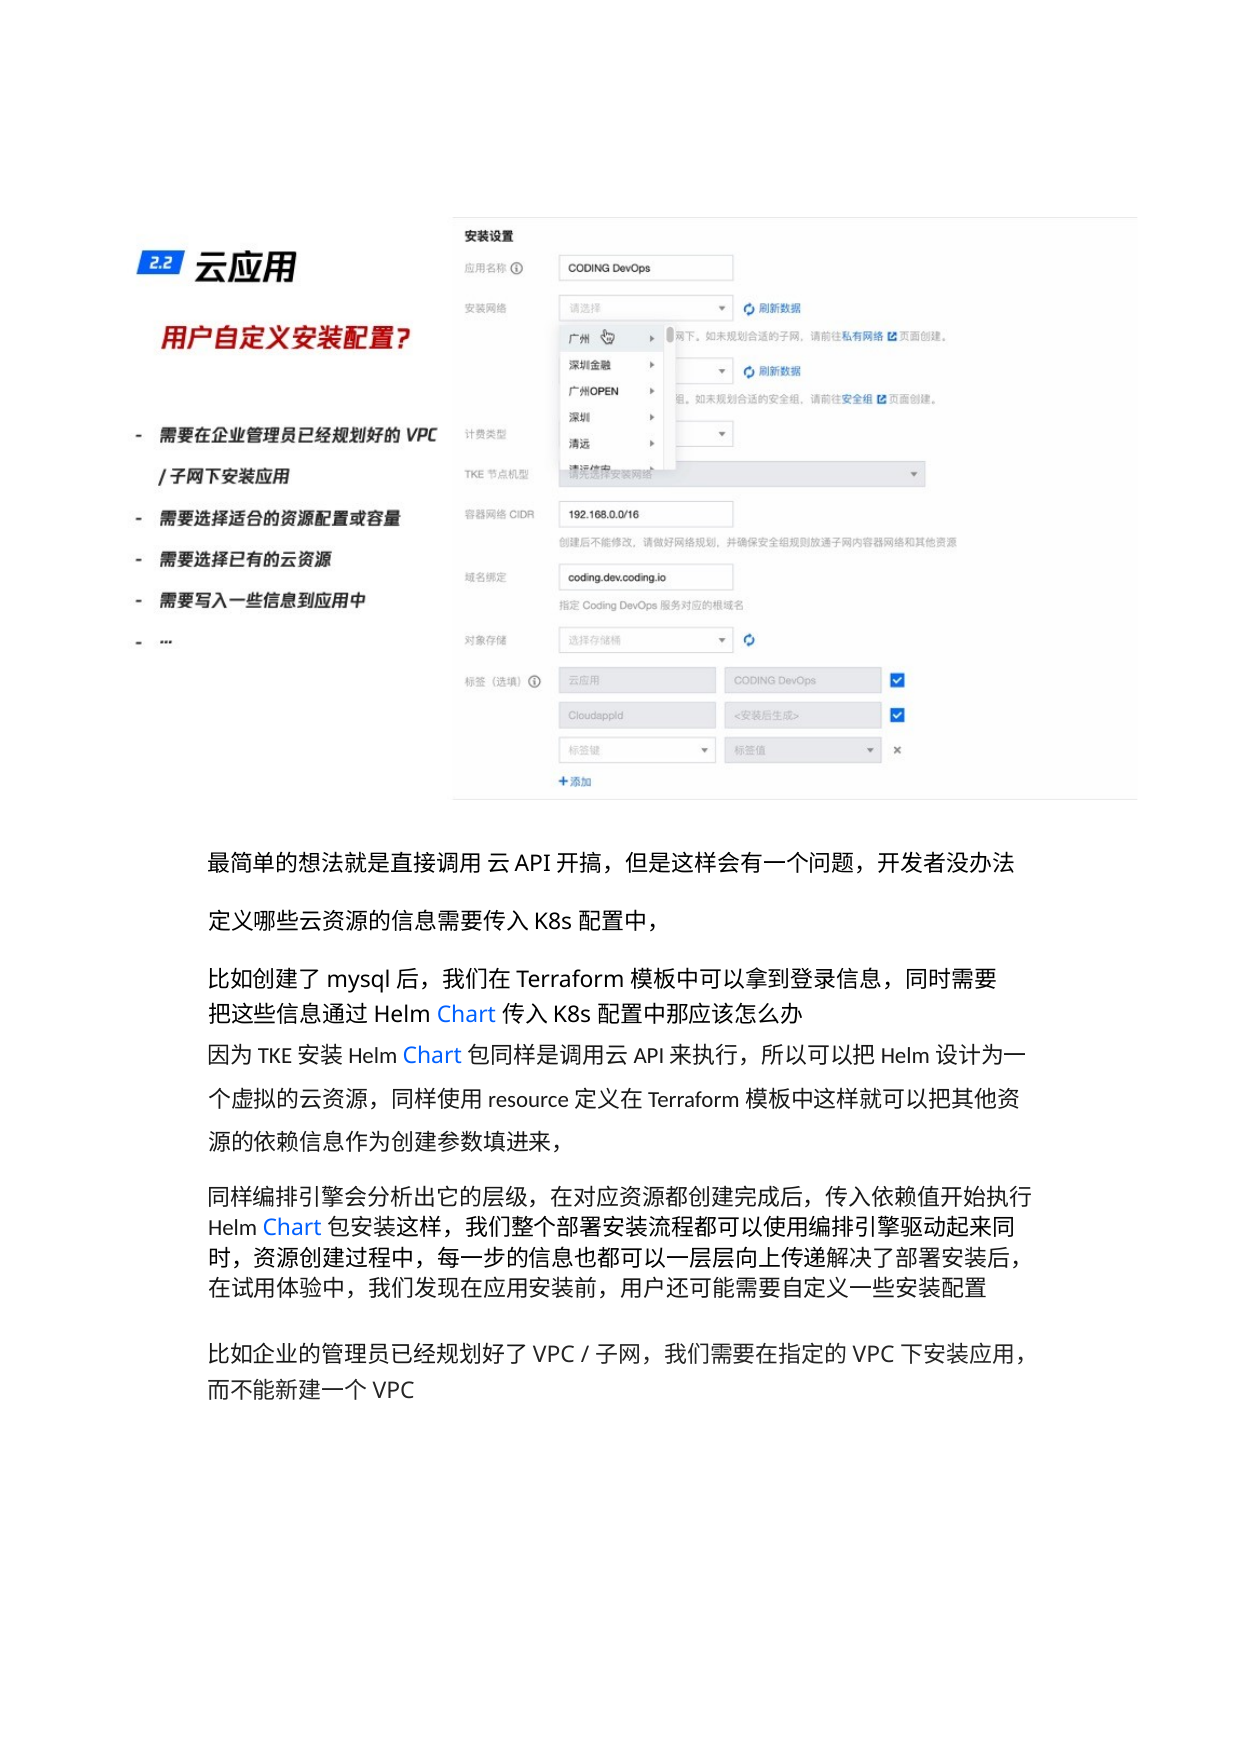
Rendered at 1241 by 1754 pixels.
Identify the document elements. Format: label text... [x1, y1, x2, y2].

picture [102, 217, 1138, 800]
text 比如企业的管理员已经规划好了 VPC / ⼦⽹，我们需要在指定的 VPC 下安装应⽤， [207, 1336, 1029, 1369]
text 同样编排引擎会分析出它的层级，在对应资源都创建完成后，传入依赖值开始执行 Helm Chart 包安装这样，我们整个部署安装流程都可以使用编排引擎驱动起来同时，资源创建过程中，每一步的信息也都可以一层层向上传递解决了部署安装后，在试用体验中，我们发现在应用安装前，用户还可能需要自定义一些安装配置 [207, 1182, 1036, 1303]
text 比如创建了 mysql 后，我们在 Terraform 模板中可以拿到登录信息，同时需要把这些信息通过 Helm Chart 传入 K8s 配置中那应该怎么办 [207, 960, 1011, 1030]
text 因为 TKE 安装 Helm Chart 包同样是调用云 API 来执行，所以可以把 Helm 设计为一个虚拟的云资源，同样使用 resource 定义在 Terraform 模板中这样就可以把其他资源的依赖信息作为创建参数填进来， [207, 1037, 1036, 1157]
text 最简单的想法就是直接调用 云API 开搞，但是这样会有一个问题，开发者没办法定义哪些云资源的信息需要传入 K8s 配置中， [207, 844, 1036, 936]
text ⽽不能新建⼀个 VPC [207, 1372, 1029, 1405]
